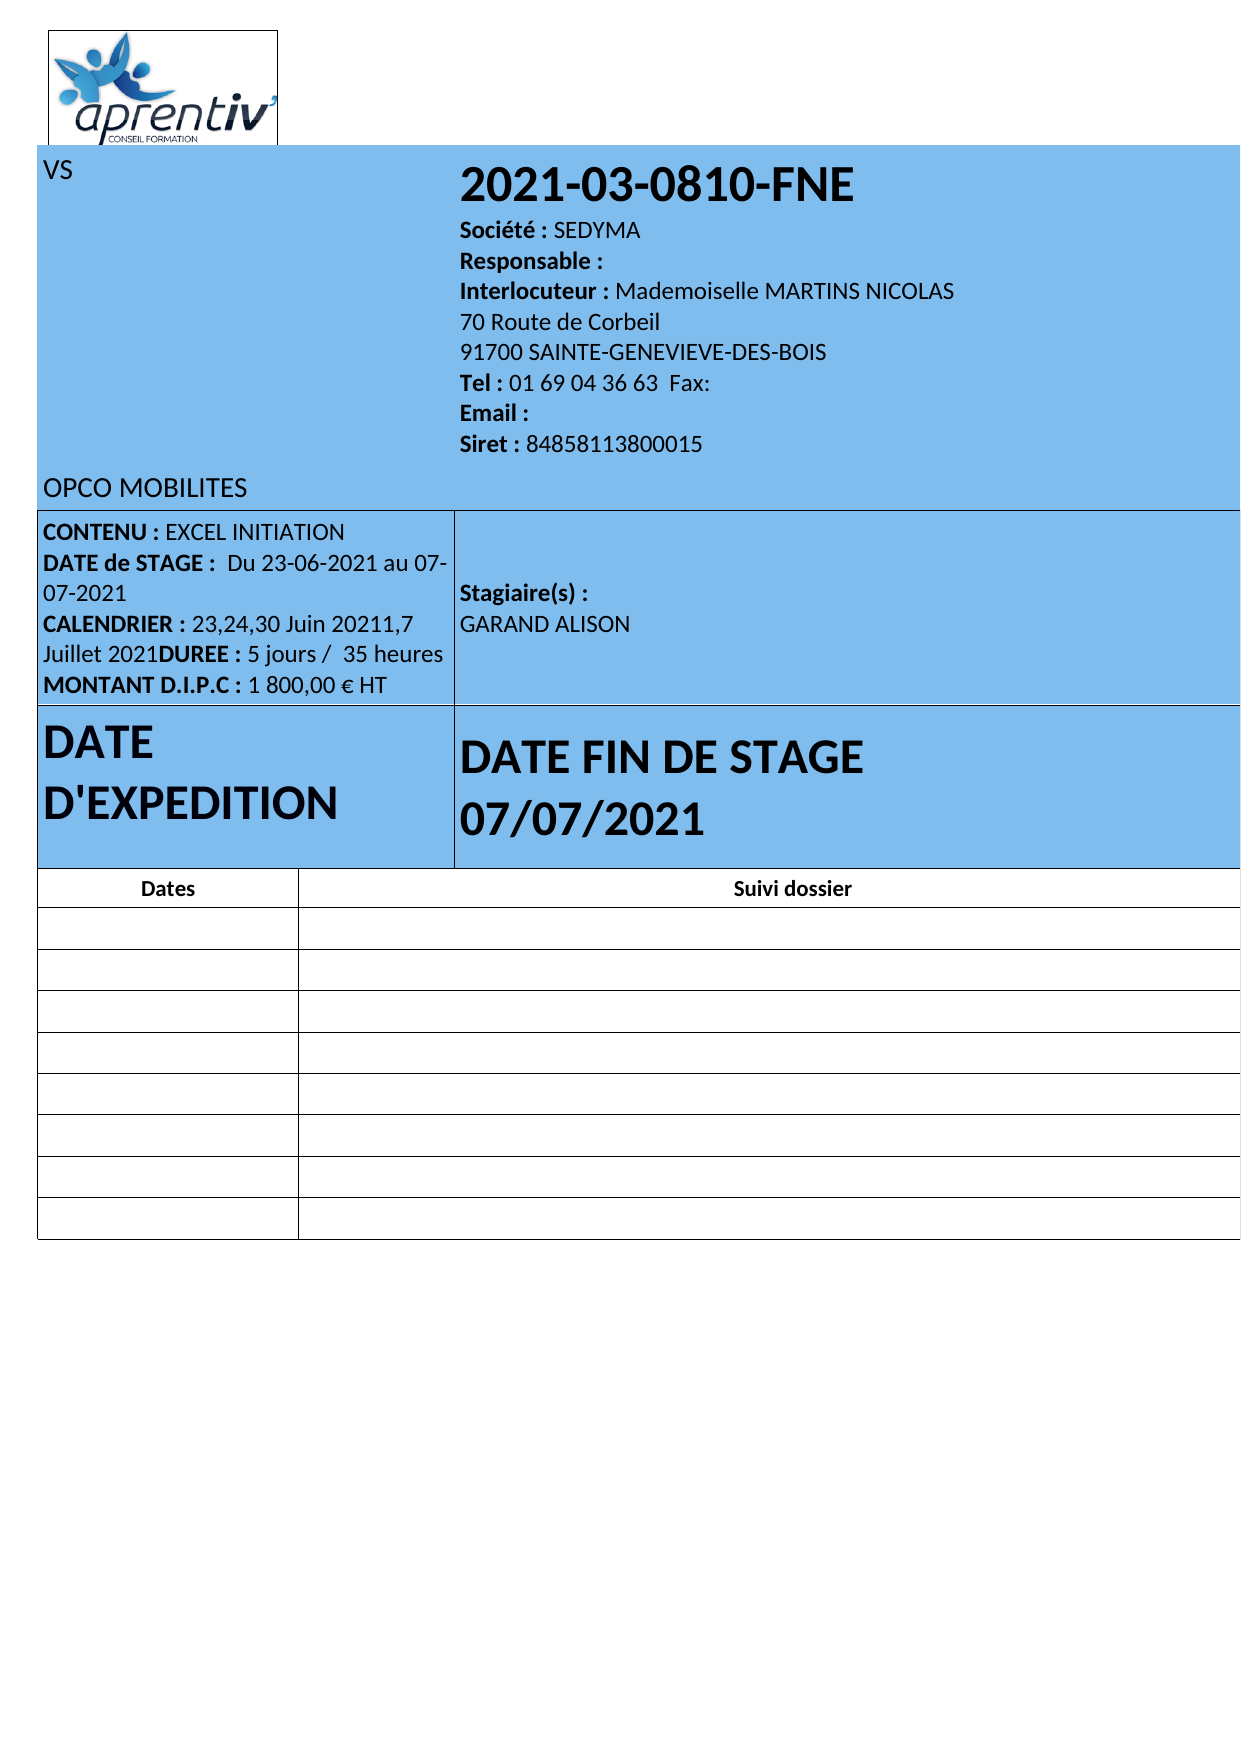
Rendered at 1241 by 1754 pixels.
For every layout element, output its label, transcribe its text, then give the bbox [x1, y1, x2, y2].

table_cell [299, 950, 1240, 990]
table_cell [299, 908, 1240, 948]
table_cell [299, 991, 1240, 1031]
table_cell [38, 1157, 298, 1197]
table_cell [38, 1074, 298, 1114]
table_cell [299, 1074, 1240, 1114]
table_cell DATE FIN DE STAGE 07/07/2021 [455, 706, 1240, 868]
table_cell [299, 1115, 1240, 1156]
picture [49, 31, 277, 145]
table_header Suivi dossier [299, 869, 1240, 907]
table_cell [299, 1198, 1240, 1239]
table_cell Stagiaire(s) : GARAND ALISON [455, 511, 1240, 704]
table_cell CONTENU : EXCEL INITIATIONDATE de STAGE : Du 23-06-2021 au 07-07-2021CALENDRIER : 23,24,30 Juin 2021DUREE : 5 jours / 35 heuresMONTANT D.I.P.C : 1 800,00 € HT [38, 511, 454, 704]
table_header Dates [38, 869, 298, 907]
table_header VS [38, 146, 454, 464]
table_cell [38, 950, 298, 990]
table_cell [38, 1033, 298, 1073]
table_cell [38, 991, 298, 1031]
table_cell [38, 908, 298, 948]
table_cell [38, 1115, 298, 1156]
table_cell OPCO MOBILITES [38, 465, 1240, 510]
table_cell [38, 1198, 298, 1239]
table_header 2021-03-0810-FNESociété : SEDYMAResponsable : Interlocuteur : Mademoiselle MARTINS NICOLAS70 Route de Corbeil91700 SAINTE-GENEVIEVE-DES-BOISTel : 01 69 04 36 63 Fax: Email : Siret : 84858113800015 [455, 146, 1240, 464]
table_cell DATE D'EXPEDITION [38, 706, 454, 868]
table_cell [299, 1033, 1240, 1073]
table_cell [299, 1157, 1240, 1197]
